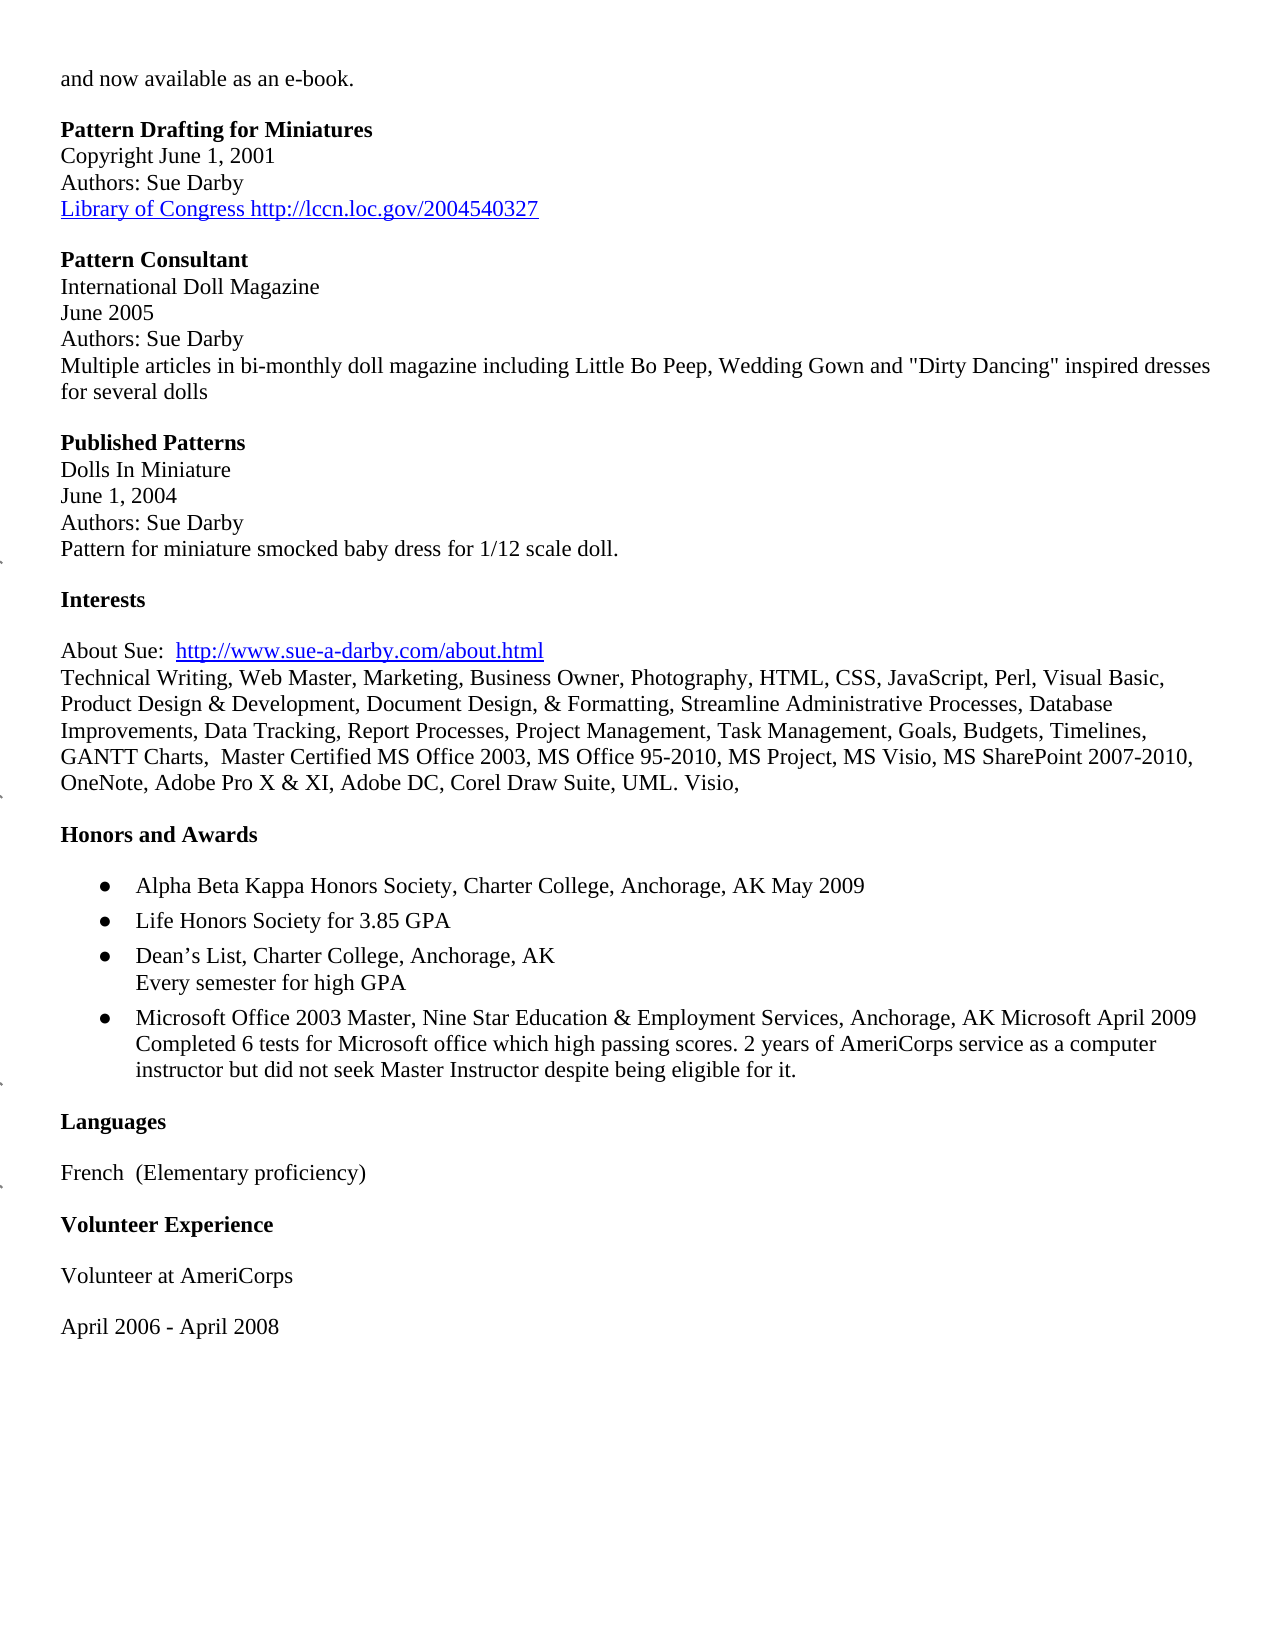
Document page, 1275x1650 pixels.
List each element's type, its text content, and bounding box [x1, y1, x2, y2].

list Microsoft Office 2003 Master, Nine Star Education & Employment Services, Anchorage, AK Microsoft April 2009 [98, 1004, 1212, 1030]
text Every semester for high GPA [60, 969, 1212, 995]
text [60, 64, 1212, 91]
text International Doll Magazine [60, 273, 1212, 299]
list Alpha Beta Kappa Honors Society, Charter College, Anchorage, AK May 2009 [98, 872, 1212, 898]
text Authors: Sue Darby [60, 169, 1212, 195]
text Pattern Consultant [60, 246, 1212, 273]
text Dolls In Miniature [60, 456, 1212, 482]
text Volunteer at AmeriCorps [60, 1262, 1212, 1288]
text Pattern for miniature smocked baby dress for 1/12 scale doll. [60, 535, 1212, 561]
list Life Honors Society for 3.85 GPA [98, 907, 1212, 934]
text Volunteer Experience [60, 1211, 1212, 1237]
text Published Patterns [60, 429, 1212, 456]
text Technical Writing, Web Master, Marketing, Business Owner, Photography, HTML, CSS, JavaScript, Perl, Visual Basic, Product Design & Development, Document Design, & Formatting, Streamline Administrative Processes, Database Improvements, Data Tracking, Report Processes, Project Management, Task Management, Goals, Budgets, Timelines, GANTT Charts, Master Certified MS Office 2003, MS Office 95-2010, MS Project, MS Visio, MS SharePoint 2007-2010, OneNote, Adobe Pro X & XI, Adobe DC, Corel Draw Suite, UML. Visio, [60, 664, 1212, 796]
text Languages [60, 1108, 1212, 1134]
text Authors: Sue Darby [60, 508, 1212, 535]
text Interests [60, 586, 1212, 613]
text Copyright June 1, 2001 [60, 142, 1212, 169]
text April 2006 - April 2008 [60, 1313, 1212, 1340]
text Completed 6 tests for Microsoft office which high passing scores. 2 years of AmeriCorps service as a computer instructor but did not seek Master Instructor despite being eligible for it. [135, 1030, 1212, 1083]
text Authors: Sue Darby [60, 325, 1212, 352]
text French (Elementary proficiency) [60, 1159, 1212, 1186]
text About Sue: http://www.sue-a-darby.com/about.html [60, 638, 1212, 664]
text Pattern Drafting for Miniatures [60, 116, 1212, 142]
text Multiple articles in bi-monthly doll magazine including Little Bo Peep, Wedding Gown and "Dirty Dancing" inspired dresses for several dolls [60, 352, 1212, 404]
text June 1, 2004 [60, 482, 1212, 508]
text June 2005 [60, 299, 1212, 325]
text Honors and Awards [60, 821, 1212, 847]
text Library of Congress http://lccn.loc.gov/2004540327 [60, 195, 1212, 221]
list Dean’s List, Charter College, Anchorage, AK [98, 942, 1212, 969]
